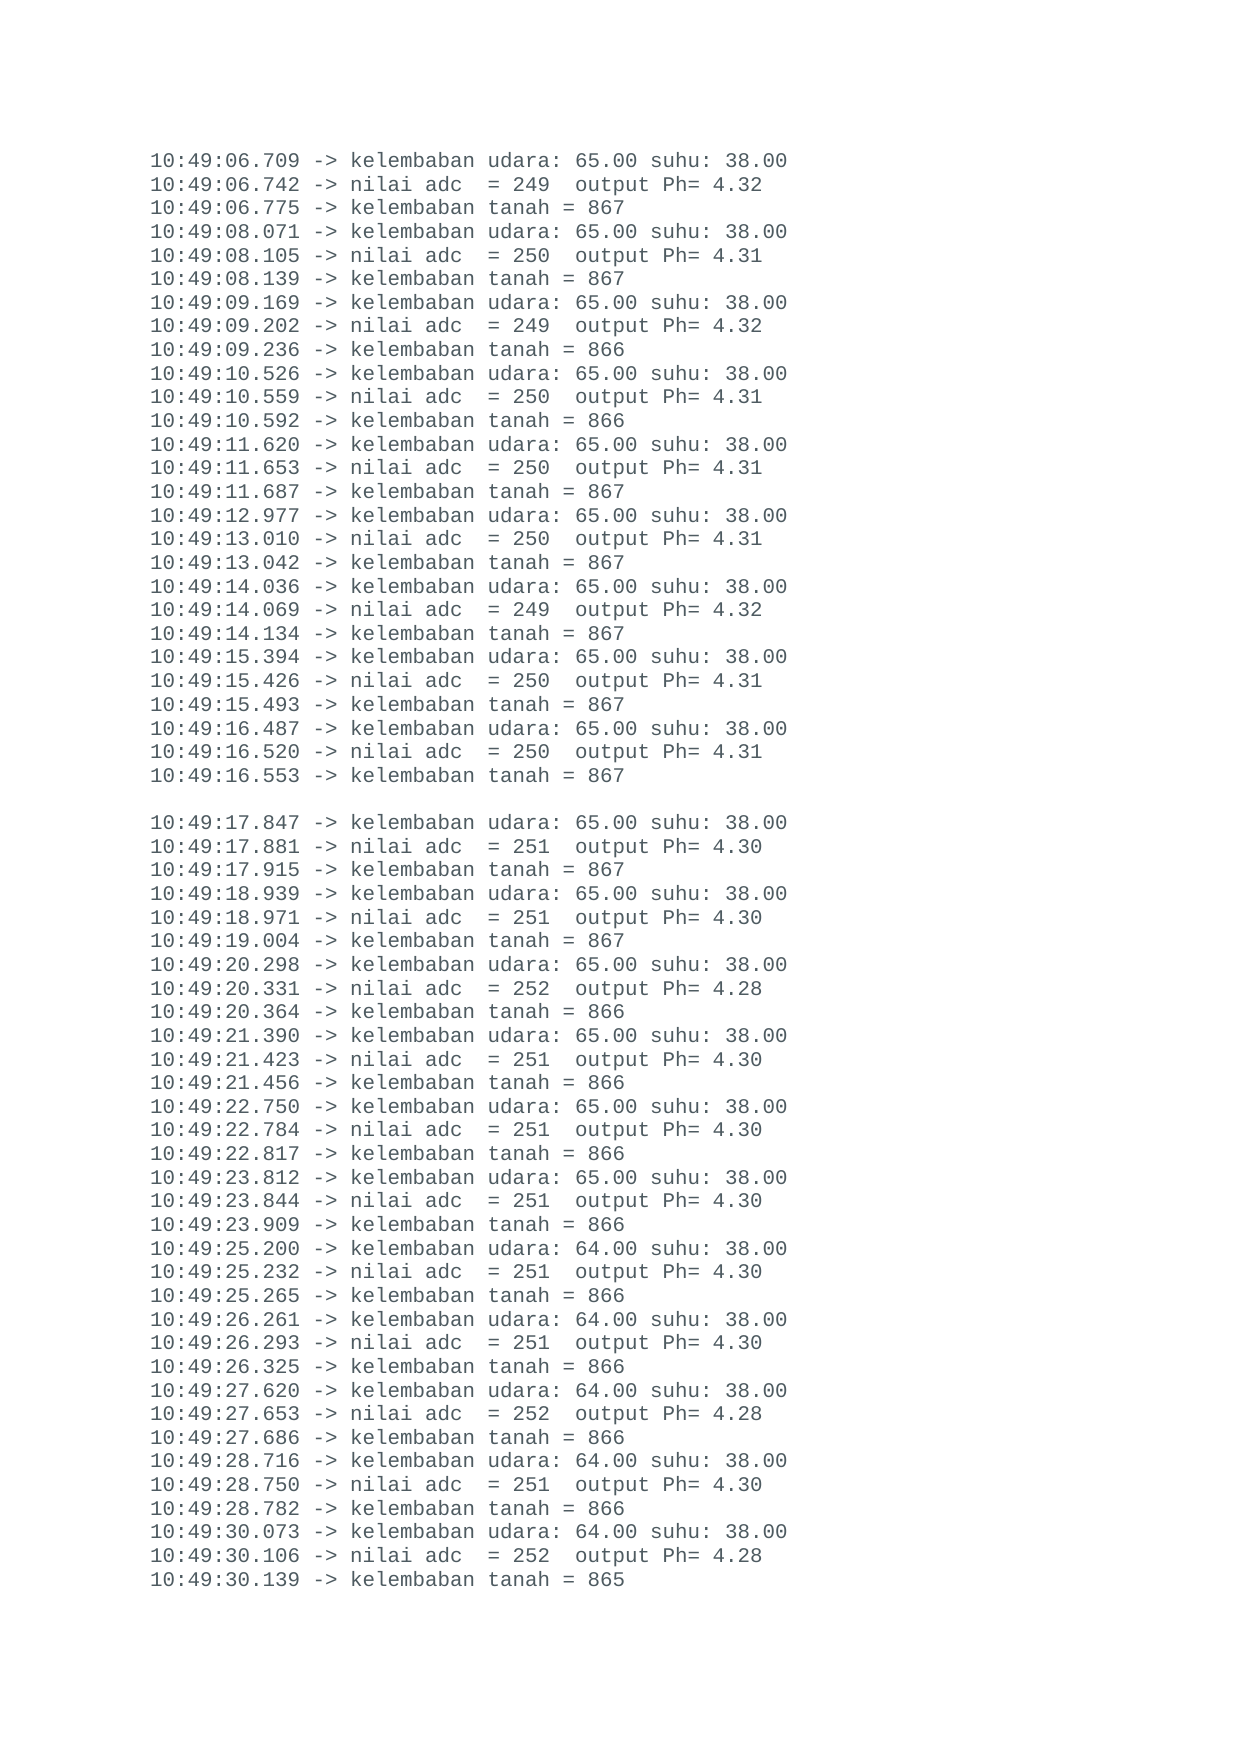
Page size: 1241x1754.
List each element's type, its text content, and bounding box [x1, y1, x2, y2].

text 10:49:18.939 -> kelembaban udara: 65.00 suhu: 38.00 [150, 883, 1090, 907]
text 10:49:08.071 -> kelembaban udara: 65.00 suhu: 38.00 [150, 221, 1090, 244]
text 10:49:20.298 -> kelembaban udara: 65.00 suhu: 38.00 [150, 954, 1090, 978]
text 10:49:17.915 -> kelembaban tanah = 867 [150, 859, 1090, 883]
text 10:49:30.139 -> kelembaban tanah = 865 [150, 1569, 1090, 1592]
text 10:49:22.784 -> nilai adc = 251 output Ph= 4.30 [150, 1119, 1090, 1143]
text 10:49:09.169 -> kelembaban udara: 65.00 suhu: 38.00 [150, 292, 1090, 316]
text 10:49:30.073 -> kelembaban udara: 64.00 suhu: 38.00 [150, 1521, 1090, 1545]
text 10:49:23.812 -> kelembaban udara: 65.00 suhu: 38.00 [150, 1167, 1090, 1190]
text 10:49:20.364 -> kelembaban tanah = 866 [150, 1001, 1090, 1025]
text 10:49:06.709 -> kelembaban udara: 65.00 suhu: 38.00 [150, 150, 1090, 174]
text 10:49:14.134 -> kelembaban tanah = 867 [150, 623, 1090, 647]
text 10:49:16.487 -> kelembaban udara: 65.00 suhu: 38.00 [150, 717, 1090, 741]
text 10:49:21.456 -> kelembaban tanah = 866 [150, 1072, 1090, 1096]
text 10:49:17.881 -> nilai adc = 251 output Ph= 4.30 [150, 836, 1090, 859]
text 10:49:18.971 -> nilai adc = 251 output Ph= 4.30 [150, 907, 1090, 930]
text 10:49:26.325 -> kelembaban tanah = 866 [150, 1356, 1090, 1379]
text 10:49:10.559 -> nilai adc = 250 output Ph= 4.31 [150, 386, 1090, 410]
text 10:49:21.390 -> kelembaban udara: 65.00 suhu: 38.00 [150, 1025, 1090, 1048]
text 10:49:23.909 -> kelembaban tanah = 866 [150, 1214, 1090, 1238]
text 10:49:16.520 -> nilai adc = 250 output Ph= 4.31 [150, 741, 1090, 765]
text 10:49:25.265 -> kelembaban tanah = 866 [150, 1285, 1090, 1309]
text 10:49:13.010 -> nilai adc = 250 output Ph= 4.31 [150, 528, 1090, 552]
text 10:49:28.782 -> kelembaban tanah = 866 [150, 1498, 1090, 1521]
text 10:49:25.200 -> kelembaban udara: 64.00 suhu: 38.00 [150, 1238, 1090, 1261]
text 10:49:28.750 -> nilai adc = 251 output Ph= 4.30 [150, 1474, 1090, 1498]
text 10:49:15.426 -> nilai adc = 250 output Ph= 4.31 [150, 670, 1090, 694]
text 10:49:17.847 -> kelembaban udara: 65.00 suhu: 38.00 [150, 812, 1090, 836]
text 10:49:11.620 -> kelembaban udara: 65.00 suhu: 38.00 [150, 434, 1090, 457]
text 10:49:15.493 -> kelembaban tanah = 867 [150, 694, 1090, 717]
text 10:49:11.653 -> nilai adc = 250 output Ph= 4.31 [150, 457, 1090, 481]
text 10:49:14.036 -> kelembaban udara: 65.00 suhu: 38.00 [150, 576, 1090, 599]
text 10:49:27.620 -> kelembaban udara: 64.00 suhu: 38.00 [150, 1379, 1090, 1403]
text 10:49:10.592 -> kelembaban tanah = 866 [150, 410, 1090, 434]
text 10:49:14.069 -> nilai adc = 249 output Ph= 4.32 [150, 599, 1090, 623]
text 10:49:19.004 -> kelembaban tanah = 867 [150, 930, 1090, 954]
text 10:49:22.750 -> kelembaban udara: 65.00 suhu: 38.00 [150, 1096, 1090, 1119]
text 10:49:09.236 -> kelembaban tanah = 866 [150, 339, 1090, 363]
text 10:49:22.817 -> kelembaban tanah = 866 [150, 1143, 1090, 1167]
text 10:49:30.106 -> nilai adc = 252 output Ph= 4.28 [150, 1545, 1090, 1569]
text 10:49:06.742 -> nilai adc = 249 output Ph= 4.32 [150, 174, 1090, 197]
text 10:49:12.977 -> kelembaban udara: 65.00 suhu: 38.00 [150, 505, 1090, 528]
text 10:49:09.202 -> nilai adc = 249 output Ph= 4.32 [150, 316, 1090, 339]
text 10:49:25.232 -> nilai adc = 251 output Ph= 4.30 [150, 1261, 1090, 1285]
text 10:49:23.844 -> nilai adc = 251 output Ph= 4.30 [150, 1190, 1090, 1214]
text 10:49:10.526 -> kelembaban udara: 65.00 suhu: 38.00 [150, 363, 1090, 386]
text 10:49:21.423 -> nilai adc = 251 output Ph= 4.30 [150, 1048, 1090, 1072]
text 10:49:16.553 -> kelembaban tanah = 867 [150, 765, 1090, 788]
text 10:49:26.261 -> kelembaban udara: 64.00 suhu: 38.00 [150, 1309, 1090, 1332]
text 10:49:08.105 -> nilai adc = 250 output Ph= 4.31 [150, 244, 1090, 268]
text 10:49:06.775 -> kelembaban tanah = 867 [150, 197, 1090, 221]
text 10:49:20.331 -> nilai adc = 252 output Ph= 4.28 [150, 978, 1090, 1001]
text 10:49:08.139 -> kelembaban tanah = 867 [150, 268, 1090, 292]
text 10:49:28.716 -> kelembaban udara: 64.00 suhu: 38.00 [150, 1451, 1090, 1474]
text 10:49:15.394 -> kelembaban udara: 65.00 suhu: 38.00 [150, 647, 1090, 670]
text 10:49:13.042 -> kelembaban tanah = 867 [150, 552, 1090, 576]
text 10:49:27.686 -> kelembaban tanah = 866 [150, 1427, 1090, 1451]
text 10:49:26.293 -> nilai adc = 251 output Ph= 4.30 [150, 1332, 1090, 1356]
text 10:49:27.653 -> nilai adc = 252 output Ph= 4.28 [150, 1403, 1090, 1427]
text 10:49:11.687 -> kelembaban tanah = 867 [150, 481, 1090, 505]
